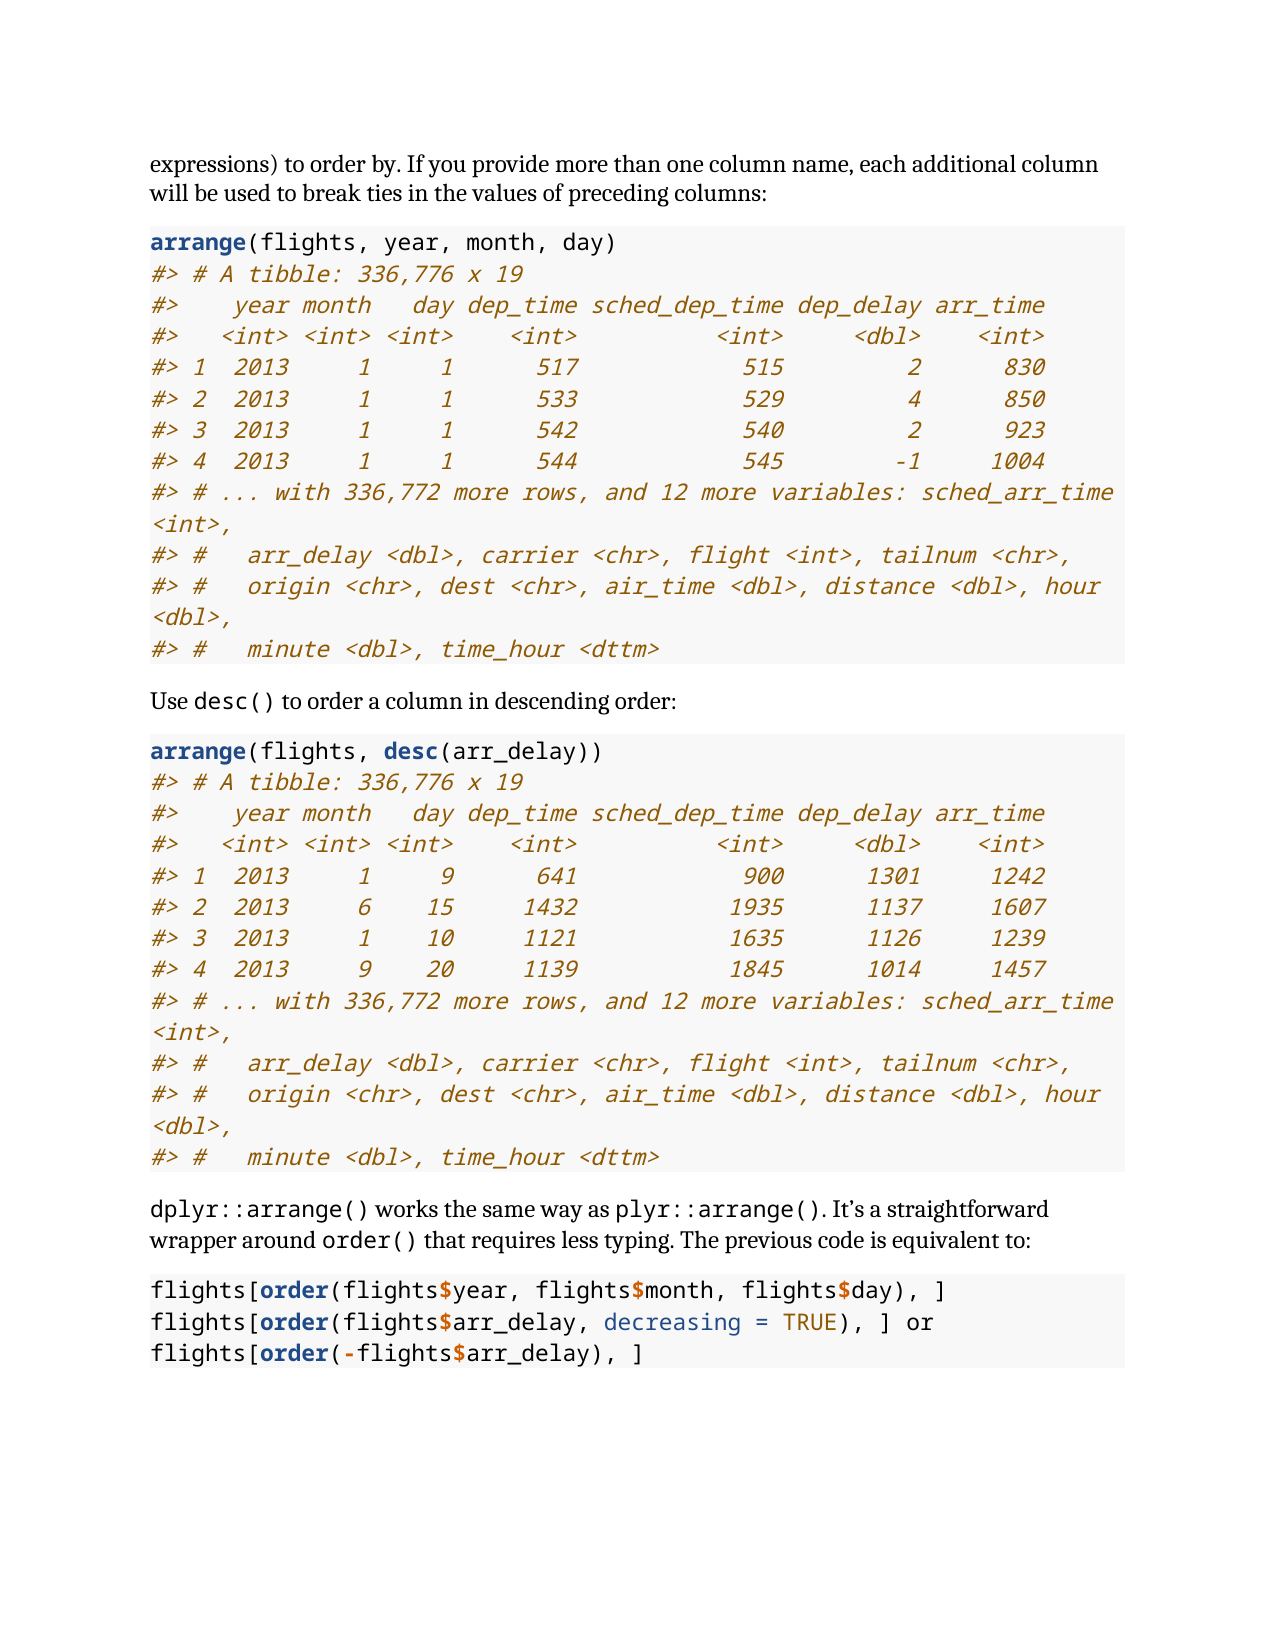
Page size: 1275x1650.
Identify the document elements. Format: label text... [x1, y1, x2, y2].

text Use desc() to order a column in descending order: [150, 684, 1125, 716]
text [150, 150, 1125, 207]
text flights[order(flights$year, flights$month, flights$day), ] flights[order(flights$arr_delay, decreasing = TRUE), ] or flights[order(-flights$arr_delay), ] [645, 1274, 1125, 1368]
text dplyr::arrange() works the same way as plyr::arrange(). It’s a straightforward wrapper around order() that requires less typing. The previous code is equivalent to: [150, 1193, 1125, 1255]
text arrange(flights, desc(arr_delay)) #> # A tibble: 336,776 x 19 #> year month day dep_time sched_dep_time dep_delay arr_time #> <int> <int> <int> <int> <int> <dbl> <int> #> 1 2013 1 9 641 900 1301 1242 #> 2 2013 6 15 1432 1935 1137 1607 #> 3 2013 1 10 1121 1635 1126 1239 #> 4 2013 9 20 1139 1845 1014 1457 #> # ... with 336,772 more rows, and 12 more variables: sched_arr_time <int>, #> # arr_delay <dbl>, carrier <chr>, flight <int>, tailnum <chr>, #> # origin <chr>, dest <chr>, air_time <dbl>, distance <dbl>, hour <dbl>, #> # minute <dbl>, time_hour <dttm> [150, 734, 1125, 1172]
text arrange(flights, year, month, day) #> # A tibble: 336,776 x 19 #> year month day dep_time sched_dep_time dep_delay arr_time #> <int> <int> <int> <int> <int> <dbl> <int> #> 1 2013 1 1 517 515 2 830 #> 2 2013 1 1 533 529 4 850 #> 3 2013 1 1 542 540 2 923 #> 4 2013 1 1 544 545 -1 1004 #> # ... with 336,772 more rows, and 12 more variables: sched_arr_time <int>, #> # arr_delay <dbl>, carrier <chr>, flight <int>, tailnum <chr>, #> # origin <chr>, dest <chr>, air_time <dbl>, distance <dbl>, hour <dbl>, #> # minute <dbl>, time_hour <dttm> [150, 226, 1125, 664]
